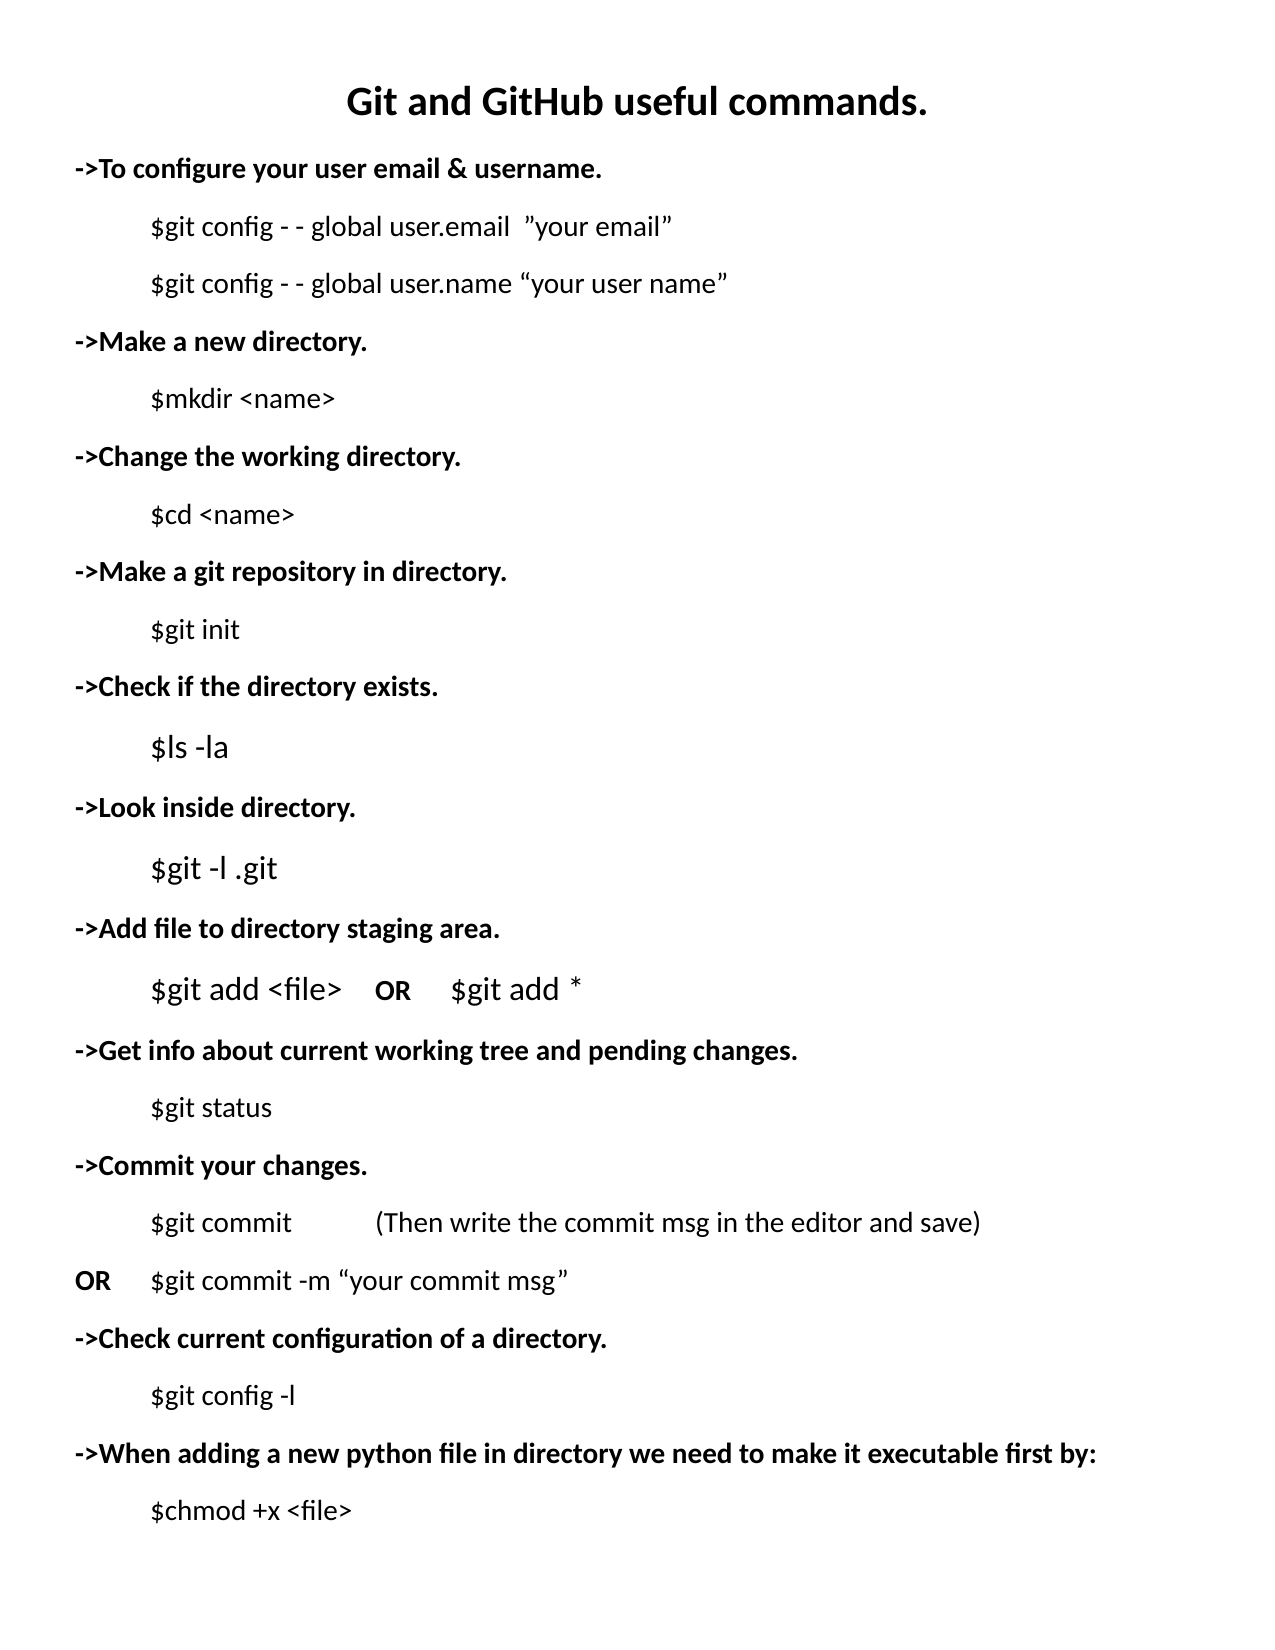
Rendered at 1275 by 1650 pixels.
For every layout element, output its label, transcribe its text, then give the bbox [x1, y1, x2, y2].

text $git config - - global user.name “your user name” [150, 265, 1200, 301]
text $git config -l [75, 1377, 1200, 1413]
text ->Look inside directory. [75, 789, 1200, 825]
text ->Make a git repository in directory. [75, 553, 1200, 589]
text ->Make a new directory. [75, 323, 1200, 358]
text $cd <name> [75, 496, 1200, 531]
text $git commit (Then write the commit msg in the editor and save) [75, 1204, 1200, 1240]
text ->Change the working directory. [75, 438, 1200, 474]
text $ls -la [75, 726, 1200, 767]
text $chmod +x <file> [75, 1492, 1200, 1528]
text $git status [75, 1089, 1200, 1125]
text $git add <file> OR $git add * [75, 968, 1200, 1009]
text $git init [75, 611, 1200, 647]
text ->To configure your user email & username. [75, 150, 1200, 186]
text $git config - - global user.email ”your email” [75, 208, 1200, 243]
text ->Get info about current working tree and pending changes. [75, 1032, 1200, 1067]
text ->Check current configuration of a directory. [75, 1320, 1200, 1355]
text Git and GitHub useful commands. [75, 75, 1200, 126]
text OR $git commit -m “your commit msg” [75, 1262, 1200, 1298]
text $git -l .git [75, 847, 1200, 888]
text ->Check if the directory exists. [75, 668, 1200, 704]
text ->Add file to directory staging area. [75, 911, 1200, 946]
text $mkdir <name> [75, 381, 1200, 416]
text ->Commit your changes. [75, 1147, 1200, 1182]
text ->When adding a new python file in directory we need to make it executable first by: [75, 1435, 1200, 1471]
